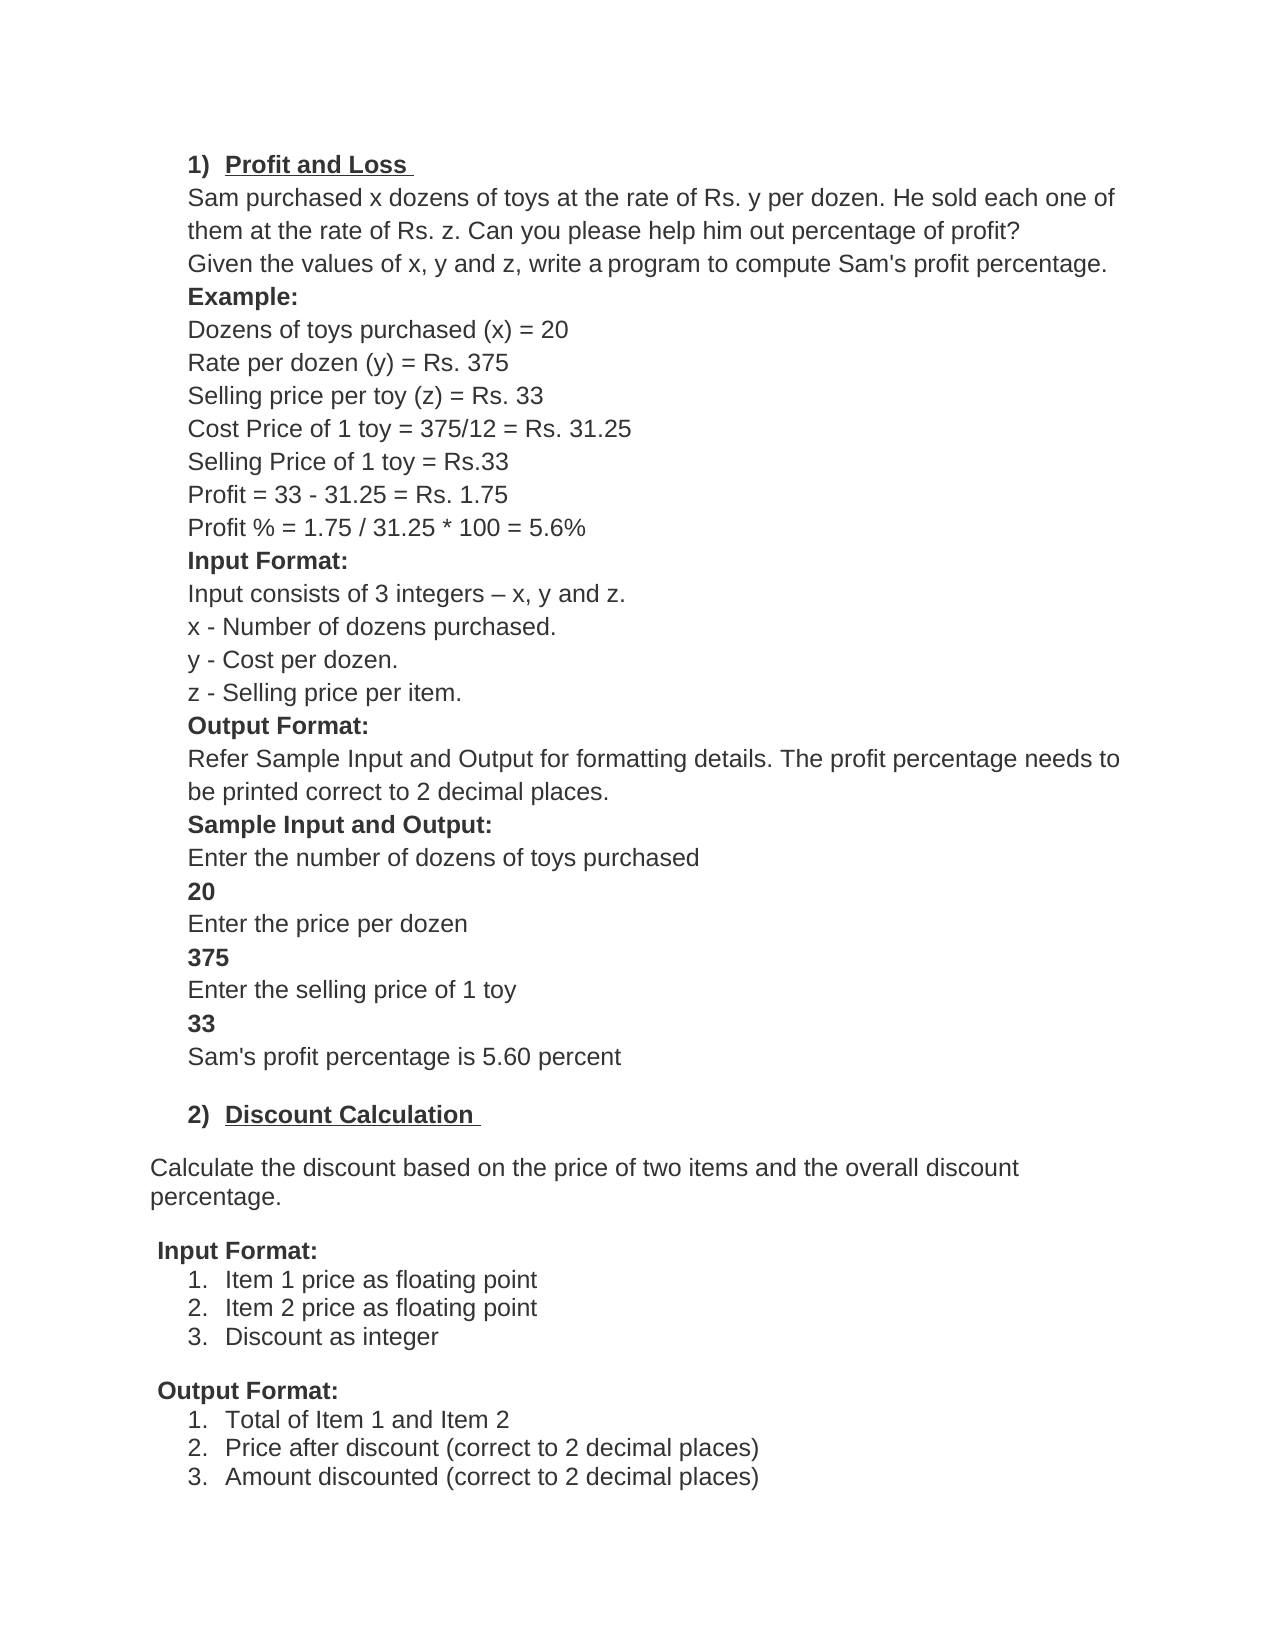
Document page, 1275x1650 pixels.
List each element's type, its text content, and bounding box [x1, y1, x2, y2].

text x - Number of dozens purchased. [187, 612, 1125, 641]
text Rate per dozen (y) = Rs. 375 [187, 348, 1125, 377]
text Selling price per toy (z) = Rs. 33 [187, 381, 1125, 410]
text Sample Input and Output: [187, 810, 1125, 839]
text Output Format: [187, 711, 1125, 740]
list Profit and Loss [187, 150, 1125, 179]
text Refer Sample Input and Output for formatting details. The profit percentage needs to be printed correct to 2 decimal places. [187, 744, 1125, 806]
text Calculate the discount based on the price of two items and the overall discount percentage. [150, 1153, 1125, 1211]
text Output Format: [150, 1376, 1125, 1404]
text y - Cost per dozen. [187, 645, 1125, 674]
text Sam's profit percentage is 5.60 percent [187, 1042, 1125, 1070]
text Input Format: [150, 1236, 1125, 1264]
text Enter the selling price of 1 toy [187, 976, 1125, 1004]
list Discount as integer [187, 1322, 1125, 1351]
text Example: [187, 282, 1125, 311]
text Input consists of 3 integers – x, y and z. [187, 579, 1125, 608]
list Total of Item 1 and Item 2 [187, 1404, 1125, 1433]
text Profit = 33 - 31.25 = Rs. 1.75 [187, 480, 1125, 509]
text Enter the price per dozen [187, 909, 1125, 938]
text z - Selling price per item. [187, 678, 1125, 707]
text 33 [187, 1008, 1125, 1037]
text Sam purchased x dozens of toys at the rate of Rs. y per dozen. He sold each one of them at the rate of Rs. z. Can you please help him out percentage of profit? [187, 183, 1125, 245]
text Selling Price of 1 toy = Rs.33 [187, 447, 1125, 476]
list Item 1 price as floating point [187, 1264, 1125, 1293]
text Input Format: [187, 546, 1125, 575]
text Cost Price of 1 toy = 375/12 = Rs. 31.25 [187, 414, 1125, 443]
text 20 [187, 876, 1125, 905]
text Enter the number of dozens of toys purchased [187, 843, 1125, 872]
text Profit % = 1.75 / 31.25 * 100 = 5.6% [187, 513, 1125, 542]
text Dozens of toys purchased (x) = 20 [187, 315, 1125, 344]
list Item 2 price as floating point [187, 1293, 1125, 1322]
list Discount Calculation [187, 1099, 1125, 1128]
text Given the values of x, y and z, write a program to compute Sam's profit percentage. [187, 249, 1125, 278]
text 375 [187, 942, 1125, 971]
list Amount discounted (correct to 2 decimal places) [187, 1462, 1125, 1491]
list Price after discount (correct to 2 decimal places) [187, 1433, 1125, 1462]
